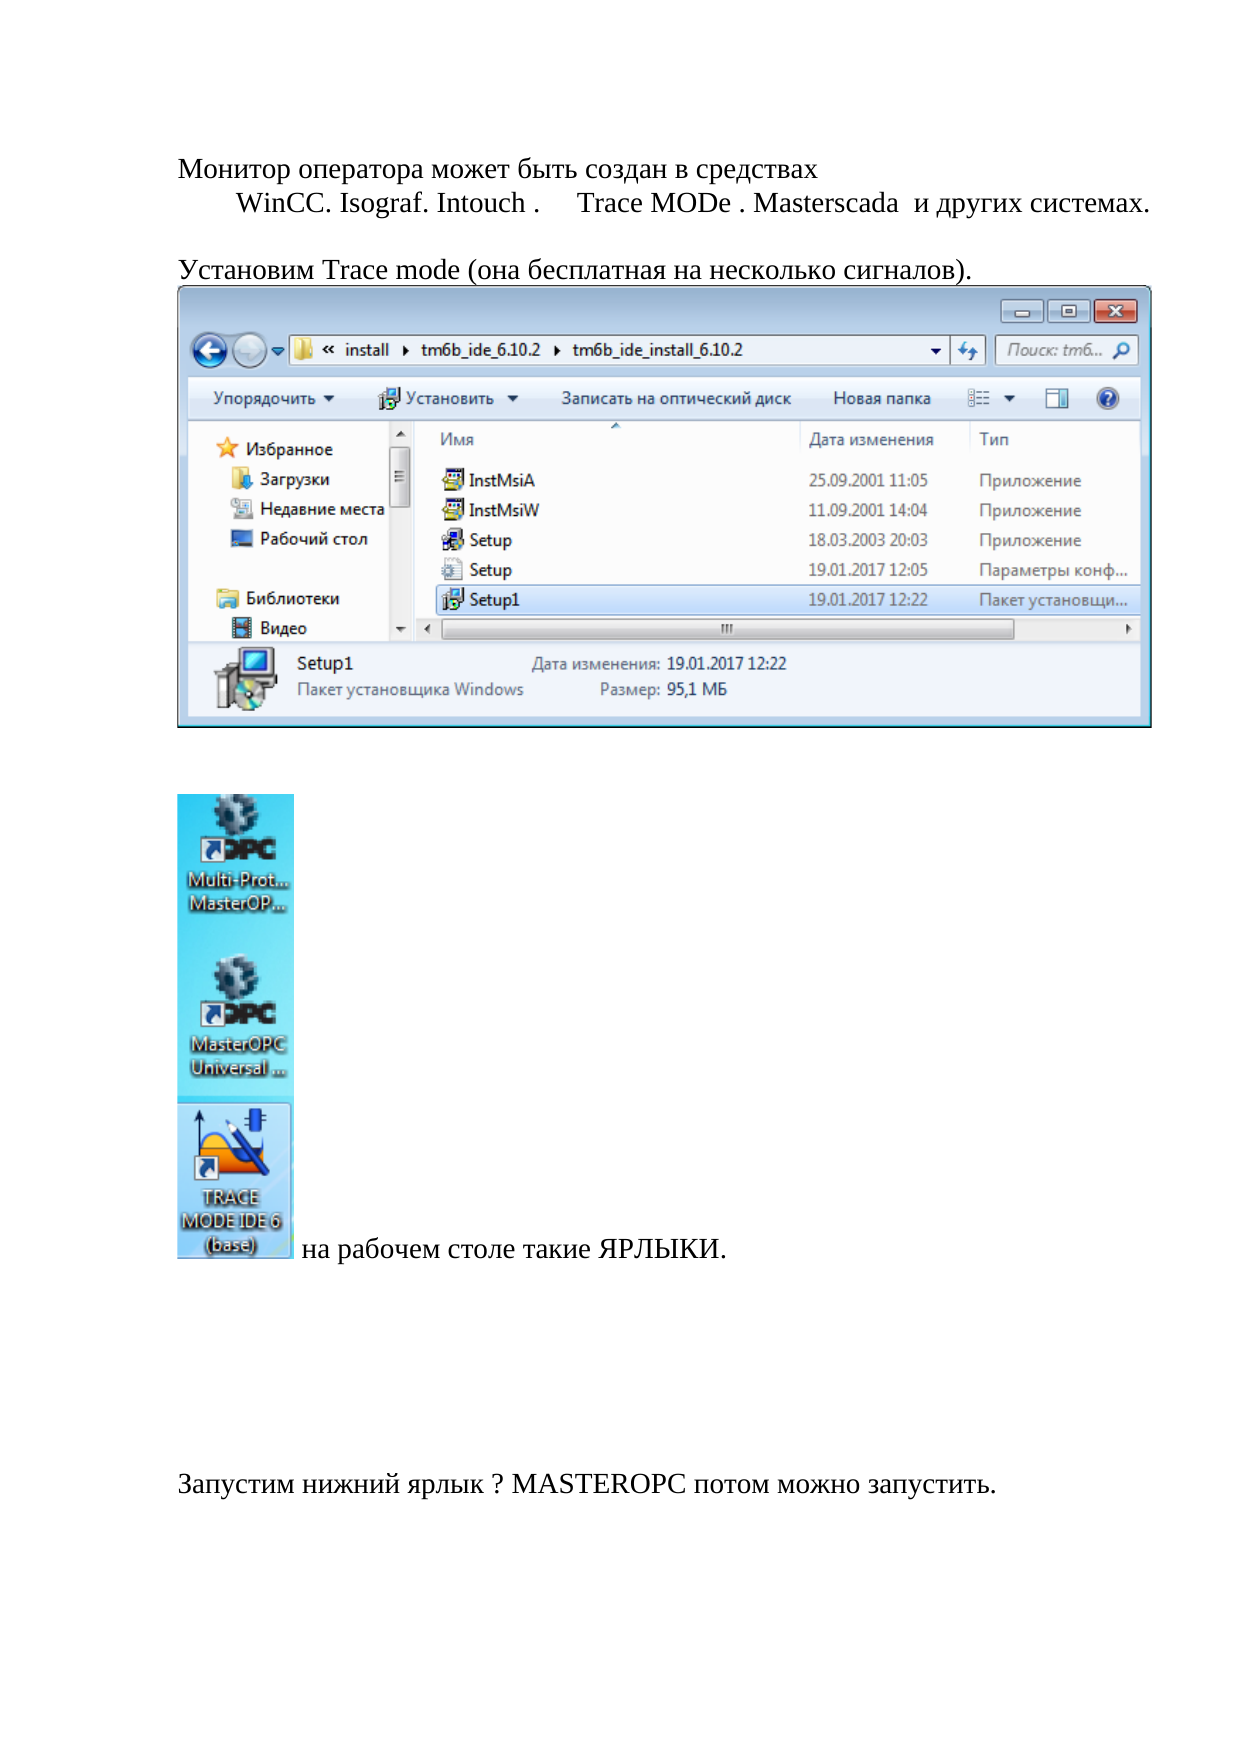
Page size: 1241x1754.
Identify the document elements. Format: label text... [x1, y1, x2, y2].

text Монитор оператора может быть создан в средствах [177, 152, 1152, 185]
text Запустим нижний ярлык ? MASTEROPC потом можно запустить. [177, 1466, 1152, 1499]
text на рабочем столе такие ЯРЛЫКИ. [177, 795, 1152, 1265]
picture [177, 794, 294, 1259]
text WinCC. Isograf. Intouch . Trace MODe . Masterscada и других системах. [177, 185, 1152, 219]
picture [177, 285, 1152, 728]
text Установим Trace mode (она бесплатная на несколько сигналов). [177, 252, 1152, 285]
